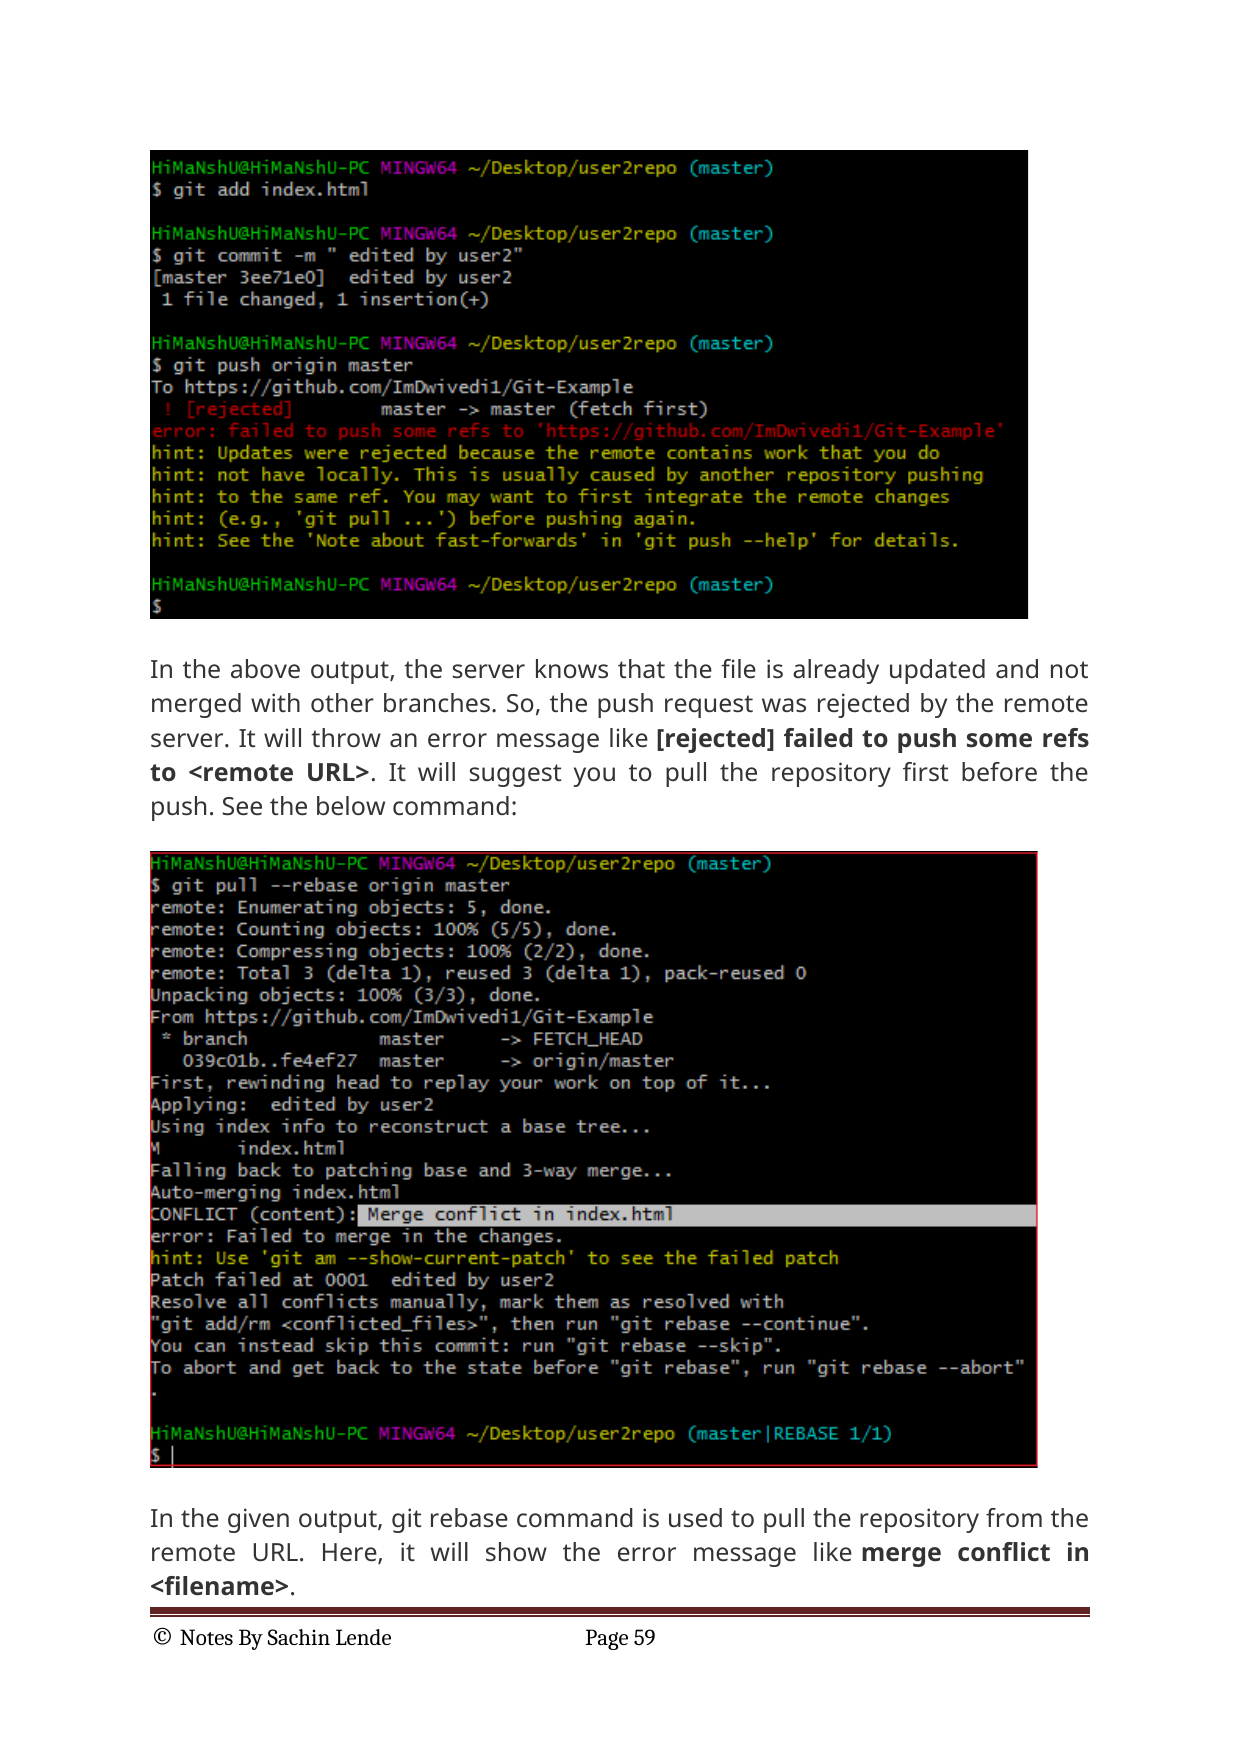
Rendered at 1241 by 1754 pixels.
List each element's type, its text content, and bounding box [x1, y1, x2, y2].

text In the above output, the server knows that the file is already updated and not merged with other branches. So, the push request was rejected by the remote server. It will throw an error message like [rejected] failed to push some refs to <remote URL>. It will suggest you to pull the repository first before the push. See the below command: [150, 652, 1090, 822]
picture [150, 851, 1038, 1468]
picture [150, 150, 1029, 619]
text In the given output, git rebase command is used to pull the repository from the remote URL. Here, it will show the error message like merge conflict in <filename>. [150, 1501, 1090, 1603]
